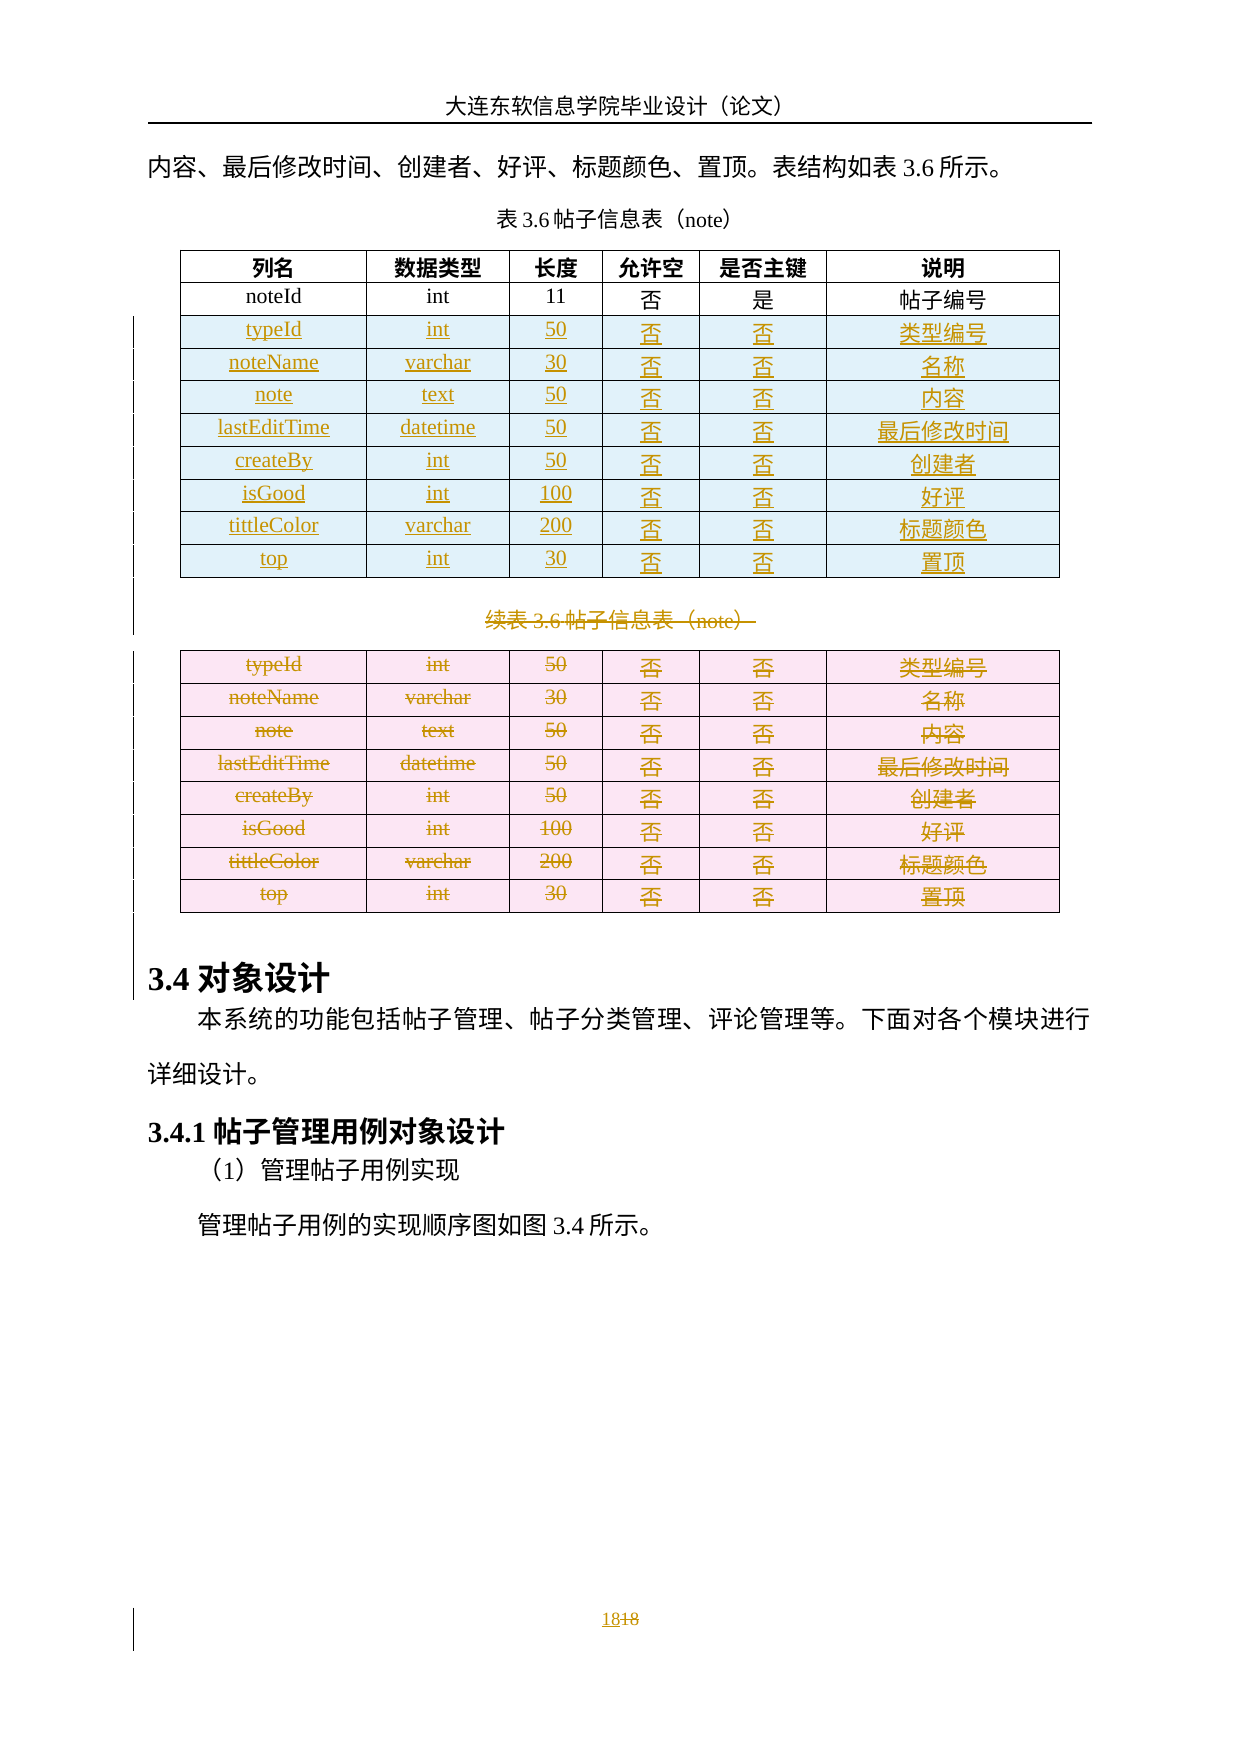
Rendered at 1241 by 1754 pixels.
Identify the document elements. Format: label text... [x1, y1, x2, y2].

text 表3.6帖子信息表（note） [148, 202, 1092, 234]
table_header 允许空 [603, 251, 699, 282]
table_cell 帖子编号 [827, 283, 1059, 315]
table_header 说明 [827, 251, 1059, 282]
table_header 列名 [181, 251, 366, 282]
text 3.4 对象设计 [148, 951, 1092, 1000]
text 帖子信息表主要用于保存帖子的信息，主要字段包括：帖子编号、类型编号、名称、内容、最后修改时间、创建者、好评、标题颜色、置顶。表结构如表3.6所示。 [148, 148, 1092, 184]
table_cell 否 [603, 283, 699, 315]
text 管理帖子用例的实现顺序图如图3.4所示。 [148, 1205, 1092, 1241]
table_cell noteId [181, 283, 366, 315]
table_header 数据类型 [367, 251, 509, 282]
table_cell int [367, 283, 509, 315]
table_header 是否主键 [700, 251, 826, 282]
table_cell 是 [700, 283, 826, 315]
table_header 长度 [510, 251, 602, 282]
text （1）管理帖子用例实现 [148, 1151, 1092, 1187]
text 本系统的功能包括帖子管理、帖子分类管理、评论管理等。下面对各个模块进行详细设计。 [148, 1000, 1092, 1090]
table_cell 11 [510, 283, 602, 315]
text 3.4.1 帖子管理用例对象设计 [148, 1108, 1092, 1151]
